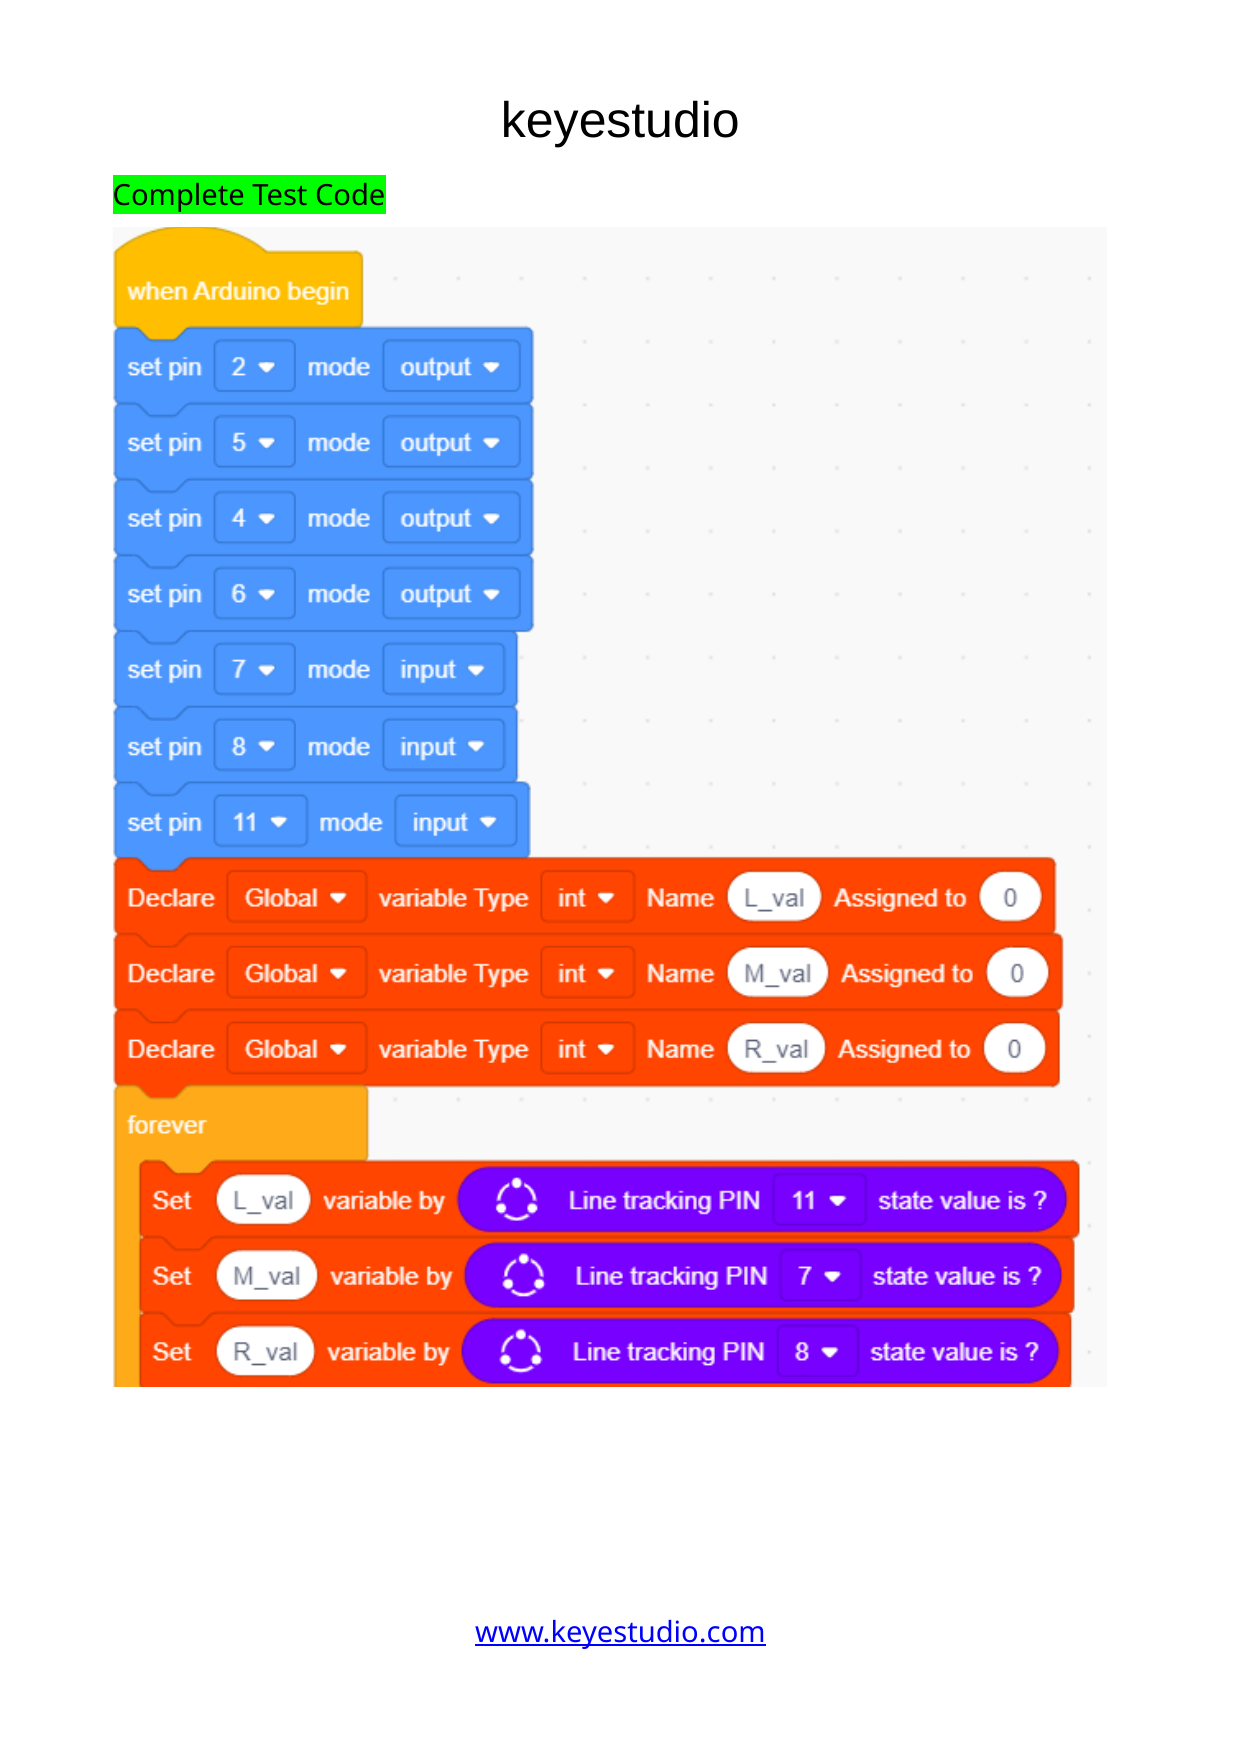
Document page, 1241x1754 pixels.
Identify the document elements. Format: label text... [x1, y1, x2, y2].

text Complete Test Code [112, 162, 1128, 227]
picture [112, 227, 1107, 1387]
